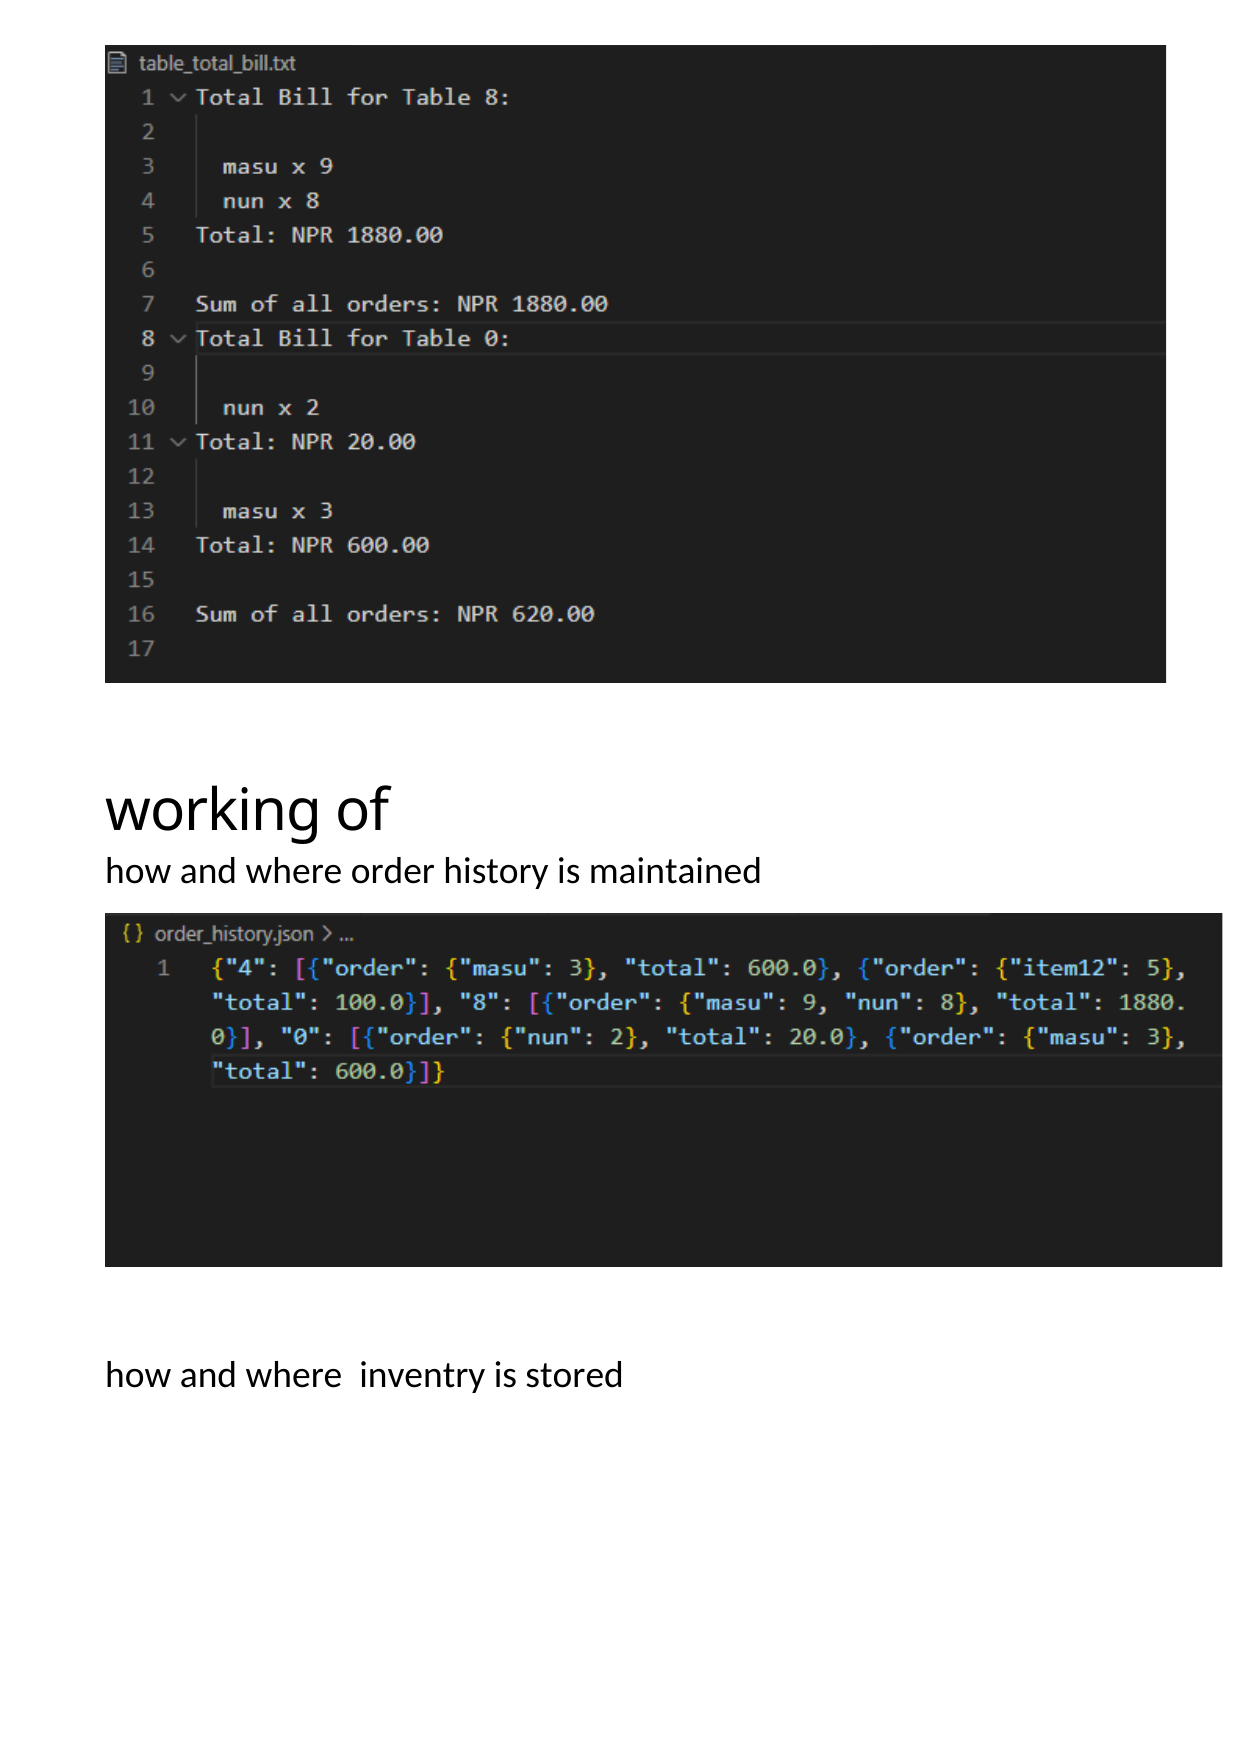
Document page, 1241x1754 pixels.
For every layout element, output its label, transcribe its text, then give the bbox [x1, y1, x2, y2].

picture [105, 45, 1167, 683]
text how and where order history is maintained [105, 847, 1180, 893]
title working of [105, 768, 1180, 847]
picture [105, 913, 1223, 1267]
text how and where inventry is stored [105, 1351, 1180, 1397]
